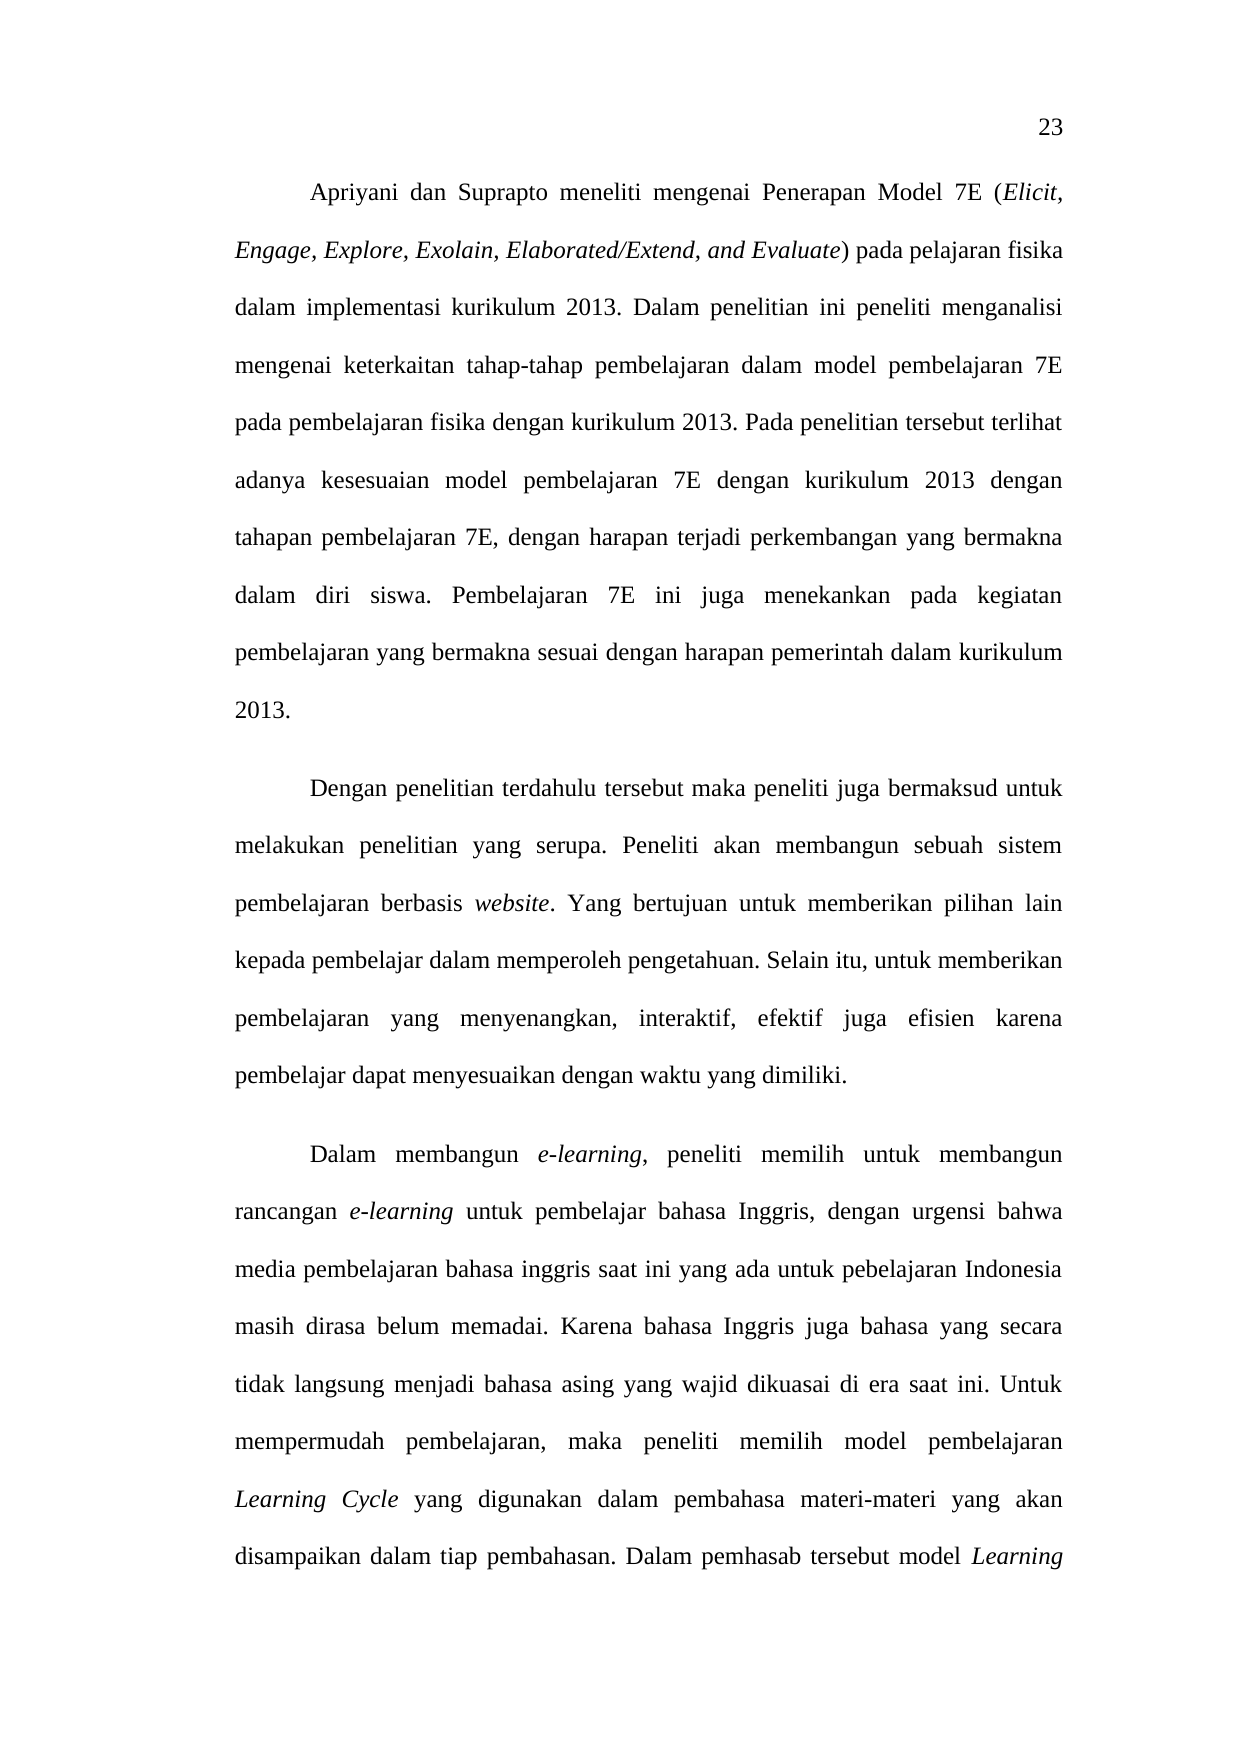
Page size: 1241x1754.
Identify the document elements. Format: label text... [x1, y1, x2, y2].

text Dengan penelitian terdahulu tersebut maka peneliti juga bermaksud untuk melakukan penelitian yang serupa. Peneliti akan membangun sebuah sistem pembelajaran berbasis website. Yang bertujuan untuk memberikan pilihan lain kepada pembelajar dalam memperoleh pengetahuan. Selain itu, untuk memberikan pembelajaran yang menyenangkan, interaktif, efektif juga efisien karena pembelajar dapat menyesuaikan dengan waktu yang dimiliki. [234, 773, 1063, 1089]
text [234, 1139, 1063, 1570]
text Apriyani dan Suprapto meneliti mengenai Penerapan Model 7E (Elicit, Engage, Explore, Exolain, Elaborated/Extend, and Evaluate) pada pelajaran fisika dalam implementasi kurikulum 2013. Dalam penelitian ini peneliti menganalisi mengenai keterkaitan tahap-tahap pembelajaran dalam model pembelajaran 7E pada pembelajaran fisika dengan kurikulum 2013. Pada penelitian tersebut terlihat adanya kesesuaian model pembelajaran 7E dengan kurikulum 2013 dengan tahapan pembelajaran 7E, dengan harapan terjadi perkembangan yang bermakna dalam diri siswa. Pembelajaran 7E ini juga menekankan pada kegiatan pembelajaran yang bermakna sesuai dengan harapan pemerintah dalam kurikulum 2013. [234, 177, 1063, 723]
